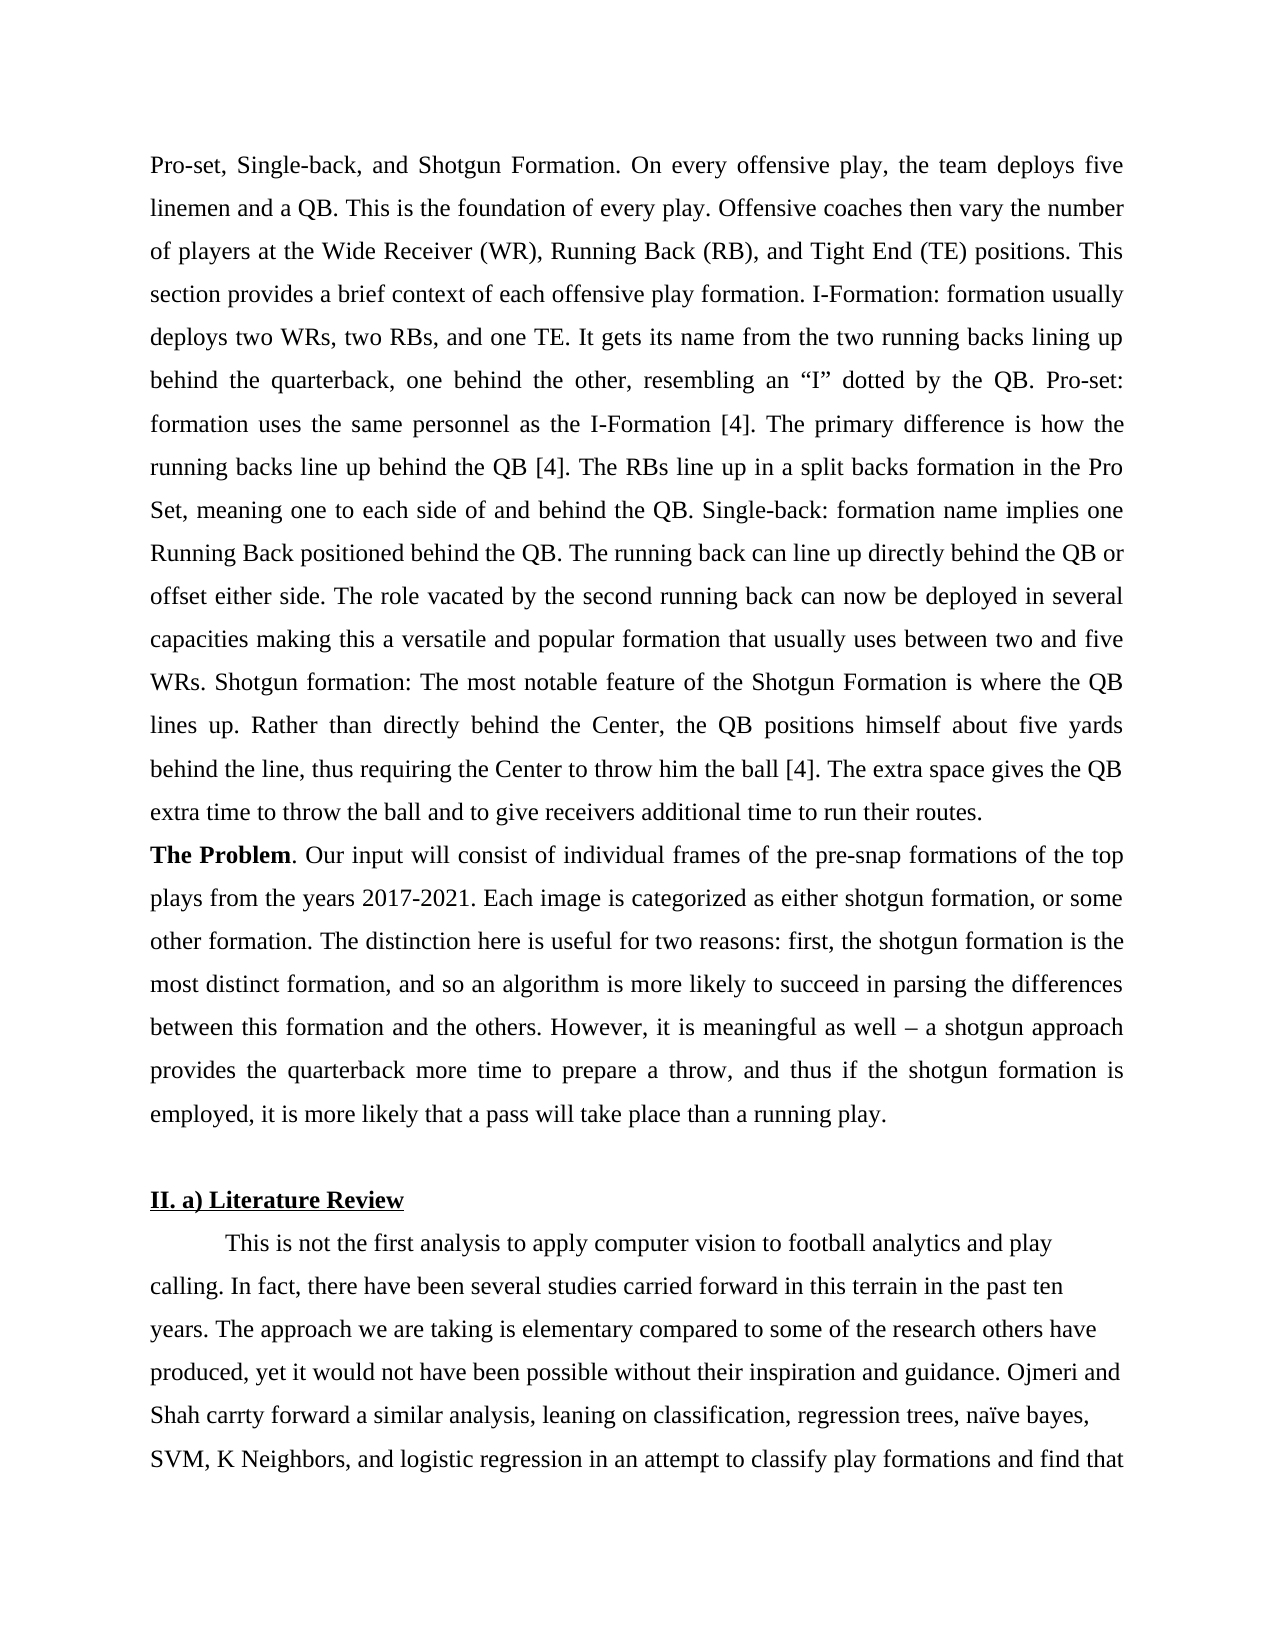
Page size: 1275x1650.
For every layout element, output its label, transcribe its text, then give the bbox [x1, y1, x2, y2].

text The Problem. Our input will consist of individual frames of the pre-snap formations of the top plays from the years 2017-2021. Each image is categorized as either shotgun formation, or some other formation. The distinction here is useful for two reasons: first, the shotgun formation is the most distinct formation, and so an algorithm is more likely to succeed in parsing the differences between this formation and the others. However, it is meaningful as well – a shotgun approach provides the quarterback more time to prepare a throw, and thus if the shotgun formation is employed, it is more likely that a pass will take place than a running play. [150, 840, 1125, 1127]
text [150, 150, 1125, 826]
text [150, 1228, 1125, 1472]
text II. a) Literature Review [150, 1185, 1125, 1214]
